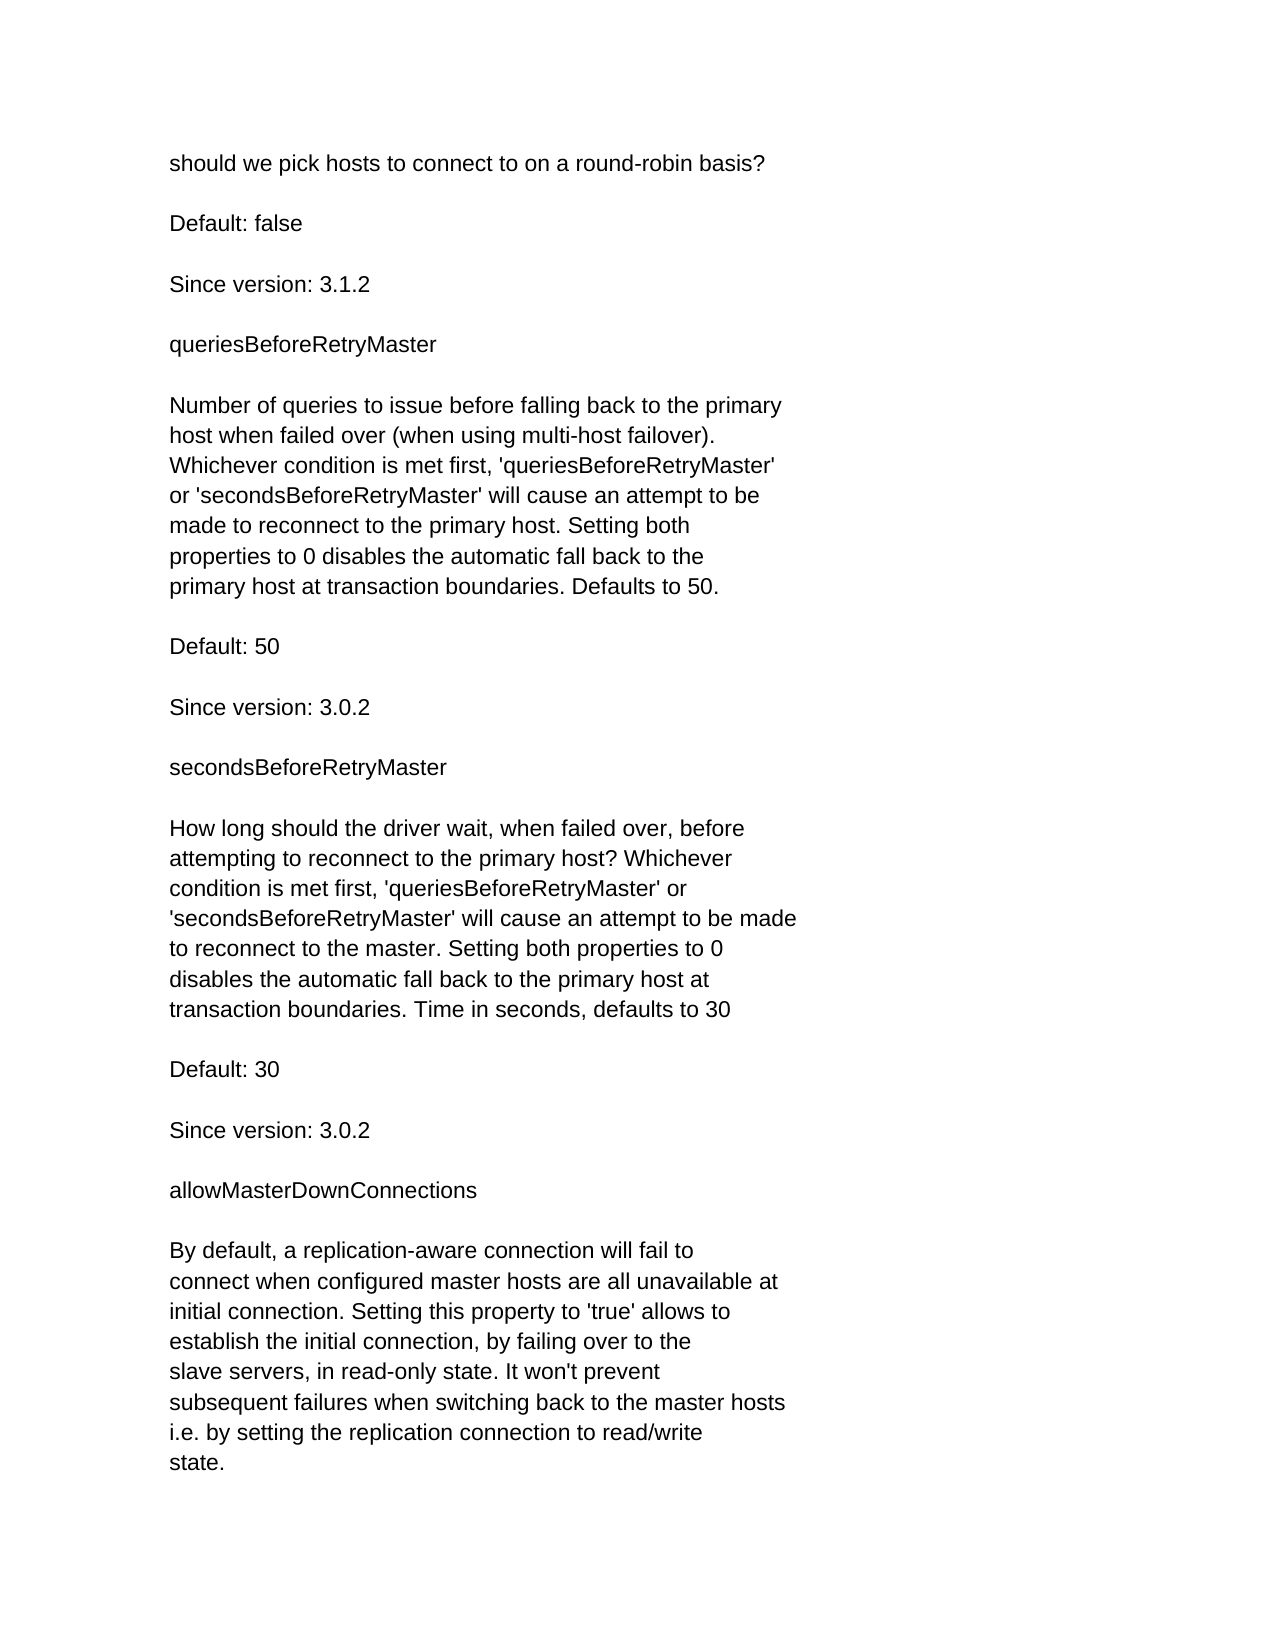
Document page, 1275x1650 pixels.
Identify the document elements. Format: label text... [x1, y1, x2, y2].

text state. [150, 1449, 1125, 1475]
text secondsBeforeRetryMaster [150, 754, 1125, 781]
text made to reconnect to the primary host. Setting both [150, 512, 1125, 539]
text Number of queries to issue before falling back to the primary [150, 392, 1125, 418]
text allowMasterDownConnections [150, 1177, 1125, 1203]
text initial connection. Setting this property to 'true' allows to [150, 1298, 1125, 1324]
text Whichever condition is met first, 'queriesBeforeRetryMaster' [150, 452, 1125, 478]
text Default: 30 [150, 1056, 1125, 1083]
text Since version: 3.0.2 [150, 694, 1125, 720]
text connect when configured master hosts are all unavailable at [150, 1268, 1125, 1294]
text should we pick hosts to connect to on a round-robin basis? [150, 150, 1125, 176]
text transaction boundaries. Time in seconds, defaults to 30 [150, 996, 1125, 1022]
text attempting to reconnect to the primary host? Whichever [150, 845, 1125, 871]
text queriesBeforeRetryMaster [150, 331, 1125, 358]
text primary host at transaction boundaries. Defaults to 50. [150, 573, 1125, 599]
text By default, a replication-aware connection will fail to [150, 1237, 1125, 1264]
text subsequent failures when switching back to the master hosts [150, 1388, 1125, 1415]
text condition is met first, 'queriesBeforeRetryMaster' or [150, 875, 1125, 901]
text How long should the driver wait, when failed over, before [150, 814, 1125, 841]
text Since version: 3.1.2 [150, 271, 1125, 297]
text properties to 0 disables the automatic fall back to the [150, 543, 1125, 569]
text host when failed over (when using multi-host failover). [150, 422, 1125, 448]
text Since version: 3.0.2 [150, 1117, 1125, 1143]
text slave servers, in read-only state. It won't prevent [150, 1358, 1125, 1385]
text to reconnect to the master. Setting both properties to 0 [150, 935, 1125, 962]
text i.e. by setting the replication connection to read/write [150, 1419, 1125, 1445]
text Default: false [150, 210, 1125, 237]
text establish the initial connection, by failing over to the [150, 1328, 1125, 1354]
text or 'secondsBeforeRetryMaster' will cause an attempt to be [150, 482, 1125, 509]
text Default: 50 [150, 633, 1125, 660]
text 'secondsBeforeRetryMaster' will cause an attempt to be made [150, 905, 1125, 932]
text disables the automatic fall back to the primary host at [150, 966, 1125, 992]
